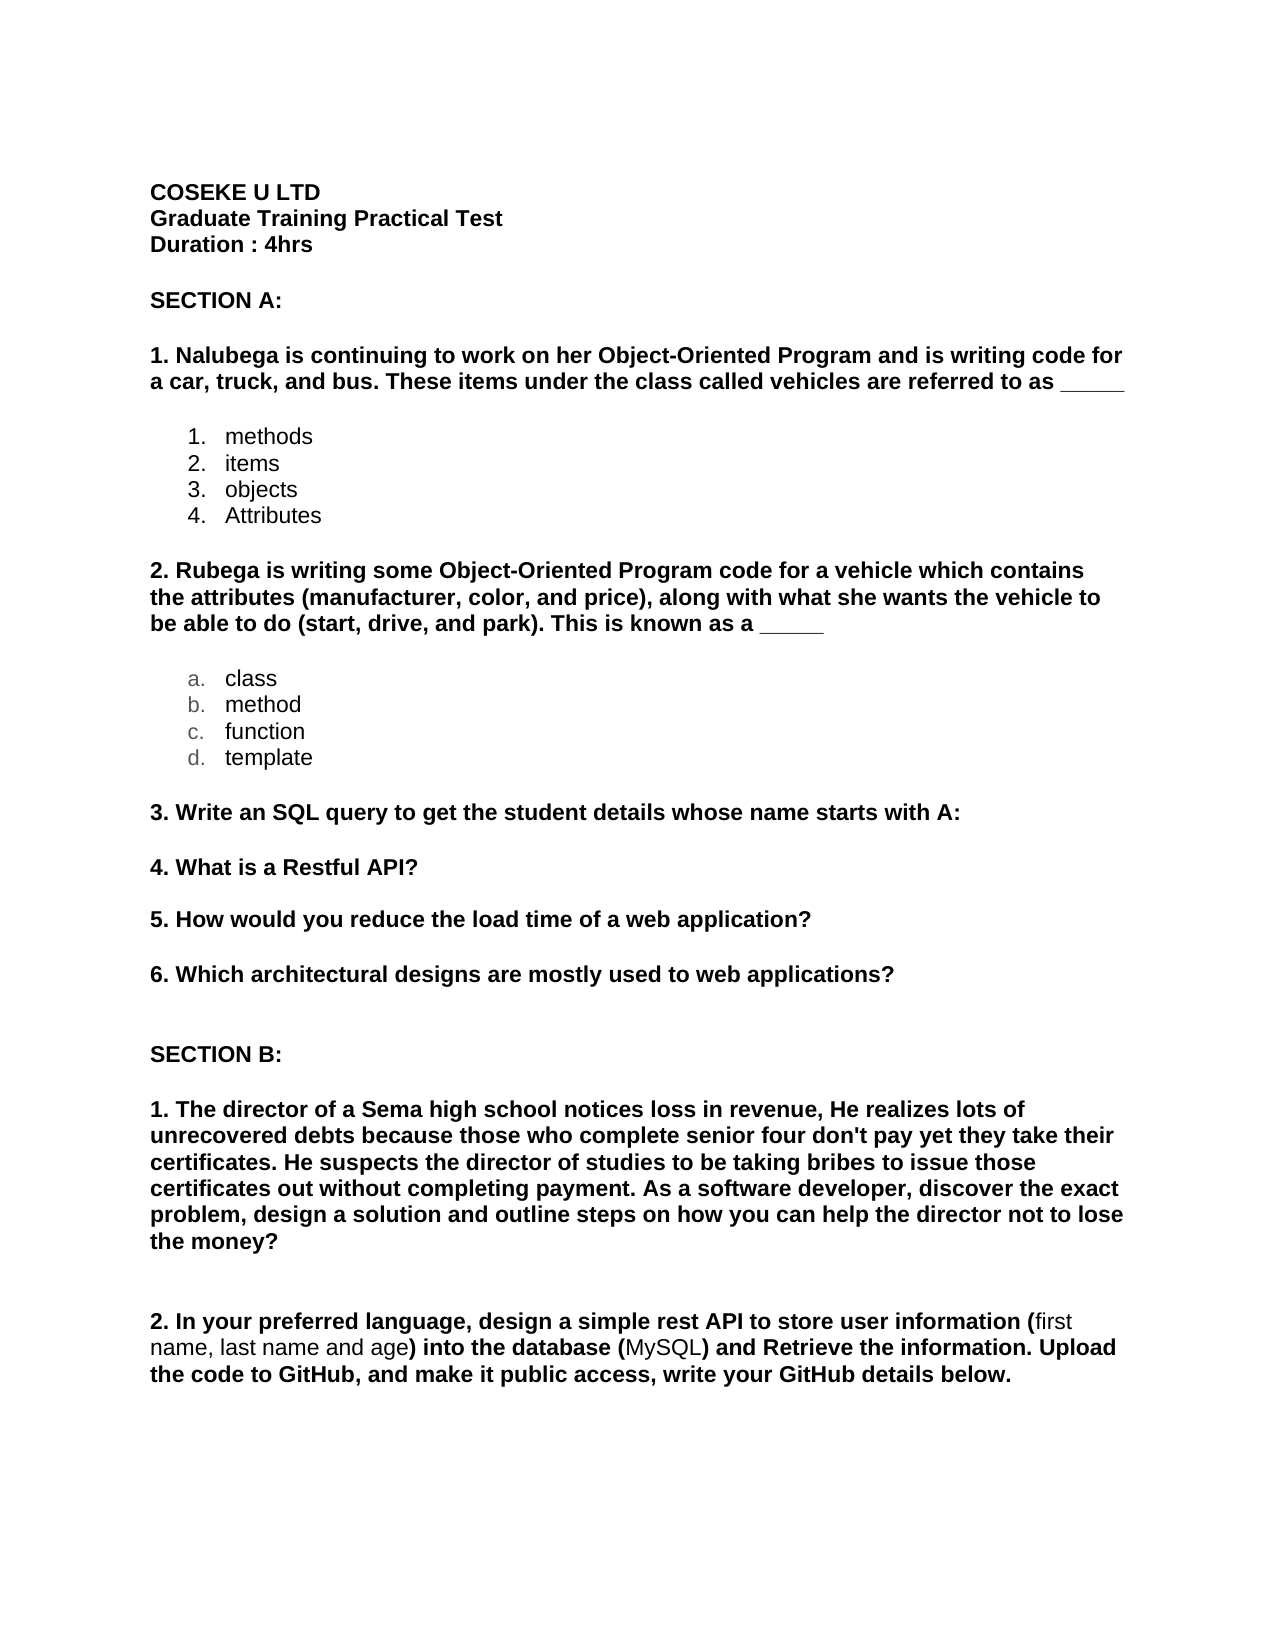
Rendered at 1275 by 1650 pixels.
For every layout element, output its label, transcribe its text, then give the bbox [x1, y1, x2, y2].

text 3. Write an SQL query to get the student details whose name starts with A: [150, 799, 1125, 826]
text COSEKE U LTD [150, 179, 1125, 205]
text 1. Nalubega is continuing to work on her Object-Oriented Program and is writing code for a car, truck, and bus. These items under the class called vehicles are referred to as _____ [150, 342, 1125, 394]
list items [187, 449, 1125, 476]
list Attributes [187, 502, 1125, 528]
text 1. The director of a Sema high school notices loss in revenue, He realizes lots of unrecovered debts because those who complete senior four don't pay yet they take their certificates. He suspects the director of studies to be taking bribes to issue those certificates out without completing payment. As a software developer, discover the exact problem, design a solution and outline steps on how you can help the director not to lose the money? [150, 1096, 1125, 1254]
list objects [187, 476, 1125, 502]
text Graduate Training Practical Test [150, 205, 1125, 231]
text SECTION A: [150, 287, 1125, 313]
list function [187, 718, 1125, 744]
text 2. Rubega is writing some Object-Oriented Program code for a vehicle which contains the attributes (manufacturer, color, and price), along with what she wants the vehicle to be able to do (start, drive, and park). This is known as a _____ [150, 557, 1125, 636]
list template [187, 744, 1125, 771]
text Duration : 4hrs [150, 231, 1125, 258]
list class [187, 665, 1125, 691]
list methods [187, 423, 1125, 449]
list method [187, 691, 1125, 718]
text SECTION B: [150, 1041, 1125, 1067]
text 6. Which architectural designs are mostly used to web applications? [150, 961, 1125, 987]
text 4. What is a Restful API? [150, 826, 1125, 881]
text 5. How would you reduce the load time of a web application? [150, 906, 1125, 932]
text 2. In your preferred language, design a simple rest API to store user information (first name, last name and age) into the database (MySQL) and Retrieve the information. Upload the code to GitHub, and make it public access, write your GitHub details below. [150, 1308, 1125, 1387]
